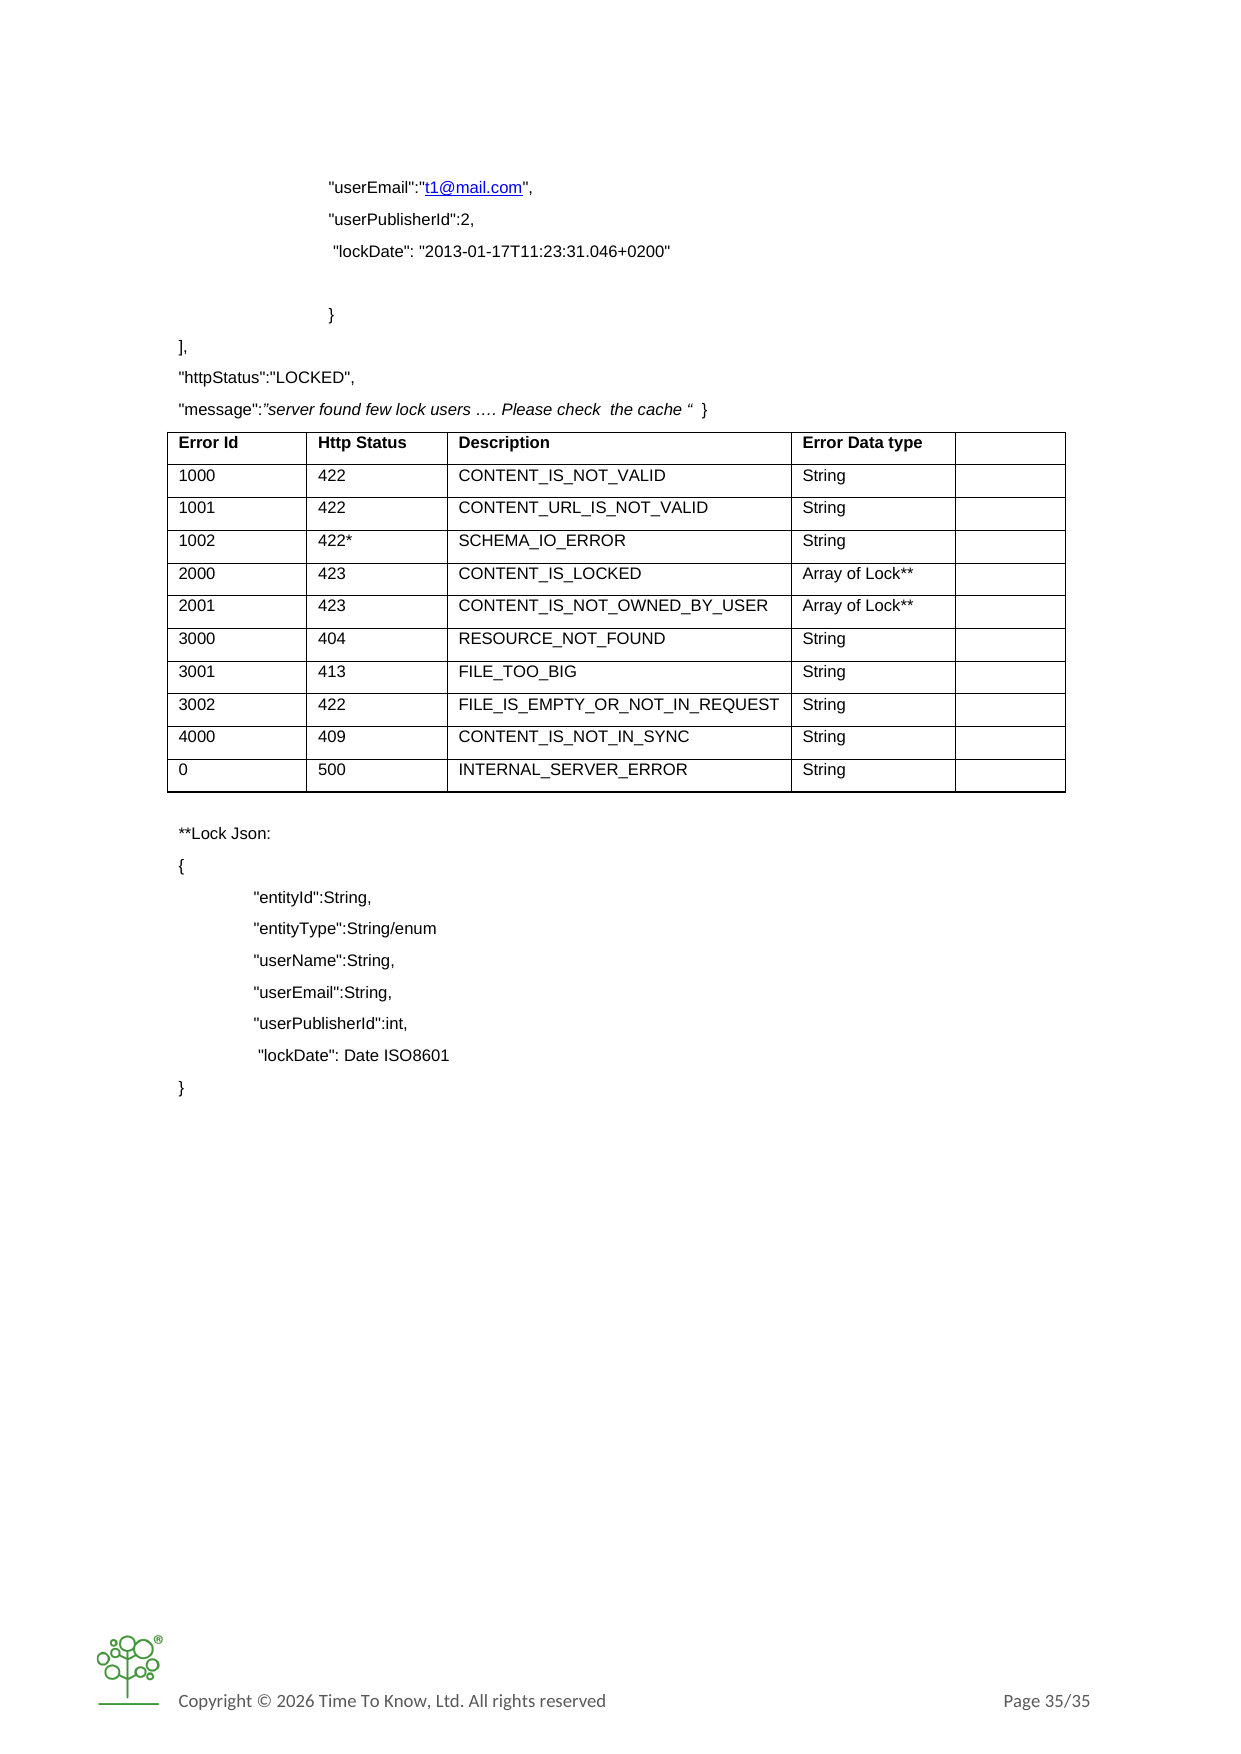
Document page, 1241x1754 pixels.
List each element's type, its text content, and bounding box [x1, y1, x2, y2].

text "userName":String, [103, 951, 1125, 970]
table_cell 422 [307, 694, 447, 726]
table_cell 1001 [168, 498, 306, 530]
table_cell 2001 [168, 596, 306, 628]
table_cell SCHEMA_IO_ERROR [448, 531, 791, 562]
table_cell CONTENT_IS_NOT_IN_SYNC [448, 727, 791, 759]
table_cell RESOURCE_NOT_FOUND [448, 629, 791, 661]
table_cell 3000 [168, 629, 306, 661]
text "userPublisherId":int, [178, 1014, 1125, 1033]
text "entityId":String, [178, 887, 1125, 907]
table_cell [956, 629, 1065, 661]
table_cell String [792, 662, 955, 693]
table_cell 0 [168, 760, 306, 791]
table_cell 413 [307, 662, 447, 693]
table_header Description [448, 433, 791, 464]
table_header [956, 433, 1065, 464]
table_cell [956, 760, 1065, 791]
table_header Error Data type [792, 433, 955, 464]
table_cell 1000 [168, 465, 306, 497]
table_cell CONTENT_IS_LOCKED [448, 564, 791, 595]
picture [96, 1631, 163, 1705]
table_cell [956, 531, 1065, 562]
table_cell String [792, 760, 955, 791]
table_header Http Status [307, 433, 447, 464]
table_cell 423 [307, 596, 447, 628]
text "message":”server found few lock users …. Please check the cache “ } [178, 400, 1125, 419]
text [253, 242, 1125, 261]
table_cell 3001 [168, 662, 306, 693]
text "entityType":String/enum [178, 919, 1125, 938]
table_cell 404 [307, 629, 447, 661]
table_cell CONTENT_IS_NOT_OWNED_BY_USER [448, 596, 791, 628]
table_cell String [792, 465, 955, 497]
table_cell FILE_IS_EMPTY_OR_NOT_IN_REQUEST [448, 694, 791, 726]
table_cell INTERNAL_SERVER_ERROR [448, 760, 791, 791]
table_cell String [792, 694, 955, 726]
text { [103, 856, 1125, 875]
text } [328, 305, 1125, 324]
table_cell CONTENT_IS_NOT_VALID [448, 465, 791, 497]
table_cell 409 [307, 727, 447, 759]
text "userEmail":"t1@mail.com", [328, 178, 1125, 197]
table_cell String [792, 498, 955, 530]
table_cell String [792, 629, 955, 661]
table_cell 422* [307, 531, 447, 562]
text "userEmail":String, [178, 982, 1125, 1002]
table_cell String [792, 531, 955, 562]
table_cell Array of Lock** [792, 564, 955, 595]
table_cell Array of Lock** [792, 596, 955, 628]
table_cell 422 [307, 498, 447, 530]
text ], [178, 337, 1125, 356]
table_cell 3002 [168, 694, 306, 726]
text "httpStatus":"LOCKED", [178, 368, 1125, 387]
text **Lock Json: [178, 824, 1125, 843]
table_cell 1002 [168, 531, 306, 562]
table_cell 500 [307, 760, 447, 791]
table_cell [956, 596, 1065, 628]
table_cell String [792, 727, 955, 759]
table_header Error Id [168, 433, 306, 464]
table_cell 2000 [168, 564, 306, 595]
text } [178, 1077, 1125, 1097]
table_cell FILE_TOO_BIG [448, 662, 791, 693]
table_cell 4000 [168, 727, 306, 759]
table_cell CONTENT_URL_IS_NOT_VALID [448, 498, 791, 530]
table_cell 423 [307, 564, 447, 595]
table_cell [956, 564, 1065, 595]
table_cell [956, 727, 1065, 759]
table_cell [956, 465, 1065, 497]
table_cell [956, 498, 1065, 530]
table_cell 422 [307, 465, 447, 497]
table_cell [956, 694, 1065, 726]
text "lockDate": Date ISO8601 [253, 1046, 1125, 1065]
text "userPublisherId":2, [328, 210, 1125, 229]
table_cell [956, 662, 1065, 693]
